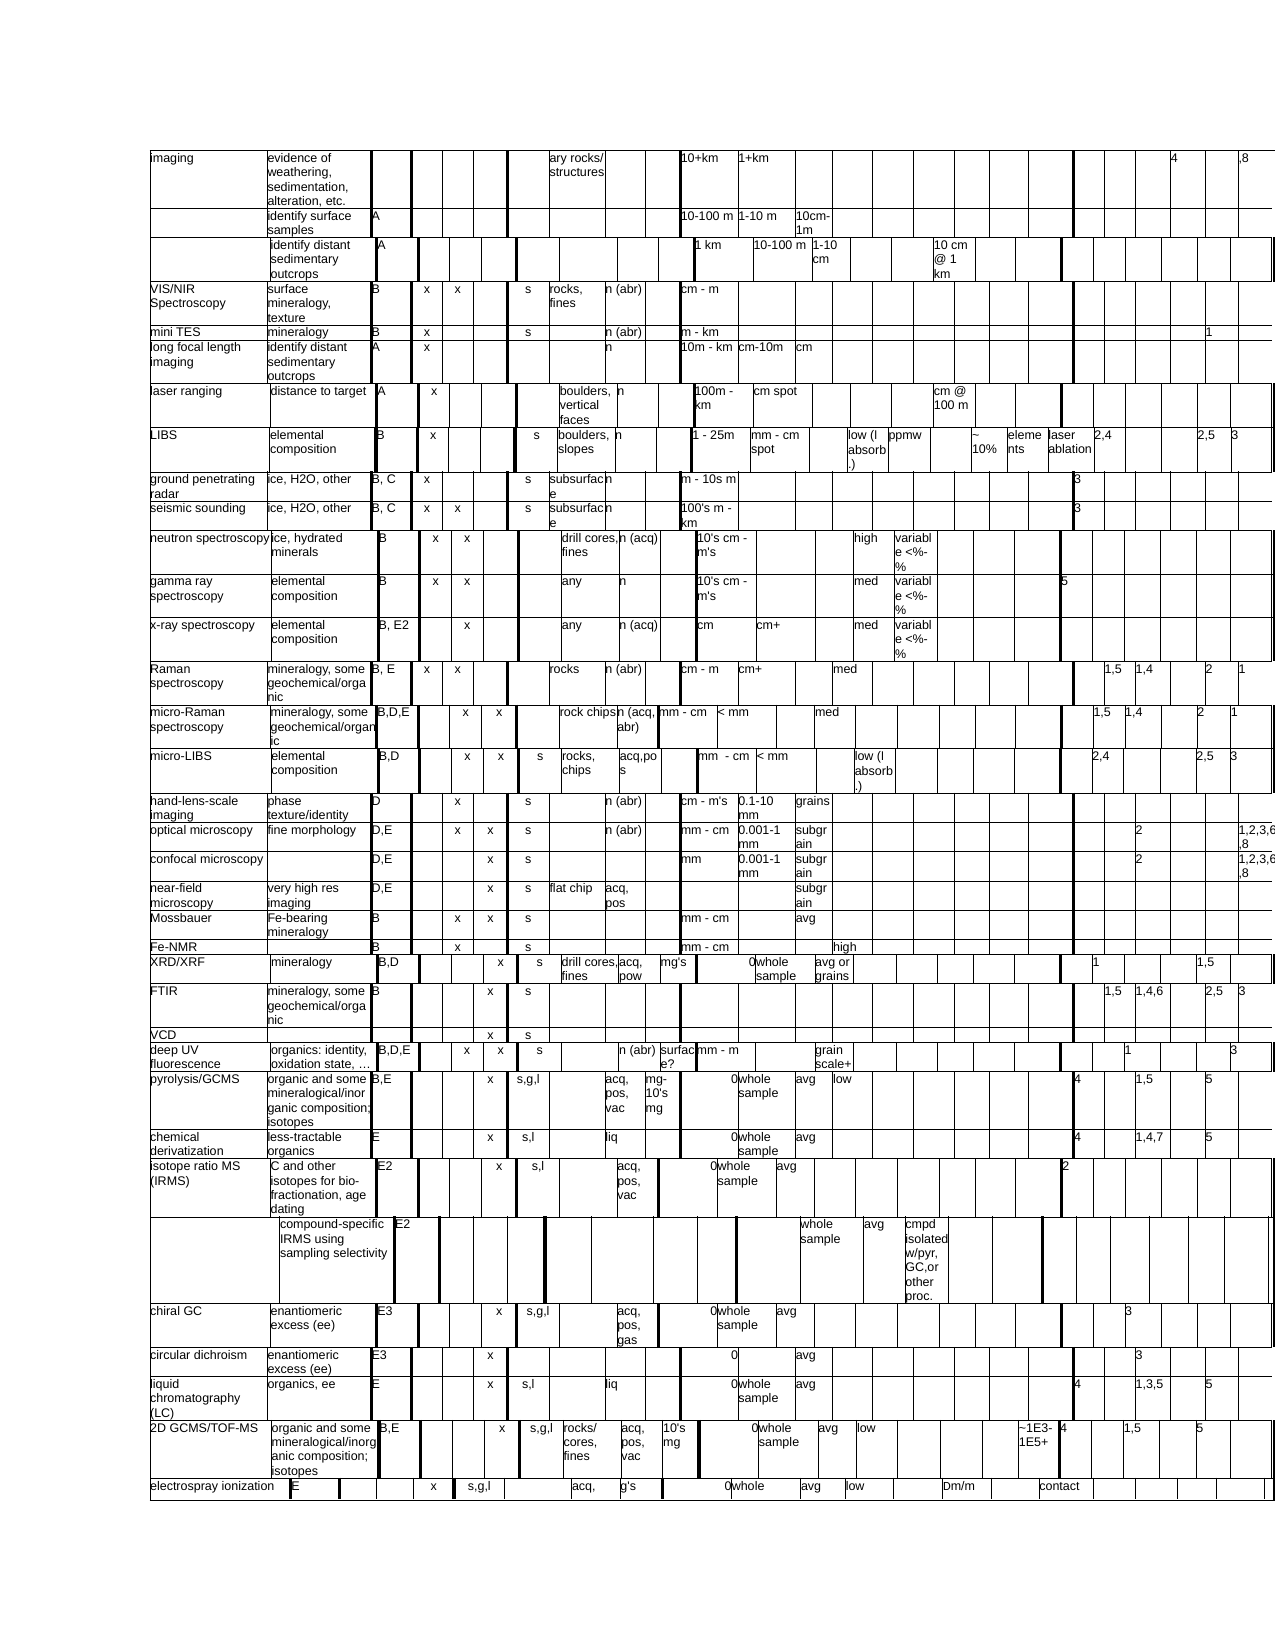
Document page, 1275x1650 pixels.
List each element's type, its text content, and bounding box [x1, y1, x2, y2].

table_cell [1075, 1348, 1104, 1376]
table_cell mg's [661, 955, 695, 983]
table_cell [1239, 1347, 1275, 1376]
table_cell [606, 984, 645, 1027]
table_cell [1094, 1479, 1135, 1499]
table_cell [1136, 151, 1170, 208]
table_cell [940, 1304, 975, 1347]
table_cell [1105, 326, 1135, 339]
table_cell acq, pos, vac [622, 1421, 662, 1478]
table_cell n (abr) [619, 1043, 660, 1071]
table_cell [413, 1130, 442, 1158]
table_cell liq [606, 1130, 645, 1158]
table_cell 1,5 [1105, 662, 1135, 704]
table_cell [1171, 1377, 1205, 1420]
table_cell [509, 341, 549, 383]
table_cell [990, 502, 1028, 530]
table_cell [1015, 1043, 1059, 1071]
table_cell 0 [682, 1072, 738, 1129]
table_cell [796, 282, 832, 324]
table_cell x [413, 662, 442, 704]
table_cell mm - cm [699, 749, 756, 793]
table_cell [1162, 1159, 1197, 1216]
table_cell [1075, 341, 1104, 383]
table_cell laser ablation [1049, 428, 1094, 471]
table_cell [938, 749, 973, 793]
table_cell [816, 618, 853, 661]
table_cell [1206, 473, 1238, 501]
table_cell med [815, 706, 855, 748]
table_cell [373, 1028, 410, 1042]
table_cell 2,4 [1095, 428, 1125, 471]
table_cell [682, 984, 738, 1027]
table_cell [1239, 1129, 1275, 1158]
table_cell [646, 341, 679, 383]
table_cell [646, 326, 679, 339]
table_cell isotope ratio MS (IRMS) [151, 1159, 270, 1216]
table_cell 0 [698, 955, 755, 983]
table_cell [1075, 852, 1104, 881]
table_cell [976, 1159, 1015, 1216]
table_cell laser ranging [151, 384, 270, 427]
table_cell [505, 1479, 571, 1499]
table_cell [955, 662, 989, 704]
table_cell n (acq, abr) [618, 706, 657, 748]
table_cell [646, 794, 679, 822]
table_cell [833, 282, 872, 324]
table_cell [974, 618, 1014, 661]
table_cell mineralogy, some geochemical/organic [268, 662, 370, 704]
table_cell s,g,l [456, 1479, 504, 1499]
table_cell whole sample [801, 1218, 863, 1303]
table_cell [955, 940, 989, 954]
table_cell 1,5 [1105, 984, 1135, 1027]
table_cell cm spot [754, 384, 812, 427]
table_cell n [606, 502, 645, 530]
table_cell [1206, 502, 1238, 530]
table_cell [1016, 706, 1060, 748]
table_cell 1,4,7 [1136, 1130, 1170, 1158]
table_cell [550, 794, 605, 822]
table_cell avg [796, 911, 832, 939]
table_cell enantiomeric excess (ee) [271, 1304, 375, 1347]
table_cell grain scale+ [816, 1043, 853, 1071]
table_cell n [618, 384, 658, 427]
table_cell [914, 326, 954, 339]
table_cell [1105, 911, 1135, 939]
table_cell [955, 823, 989, 851]
table_cell x [474, 1072, 506, 1129]
table_cell [1171, 794, 1205, 822]
table_cell [1029, 662, 1072, 704]
table_cell avg [796, 1348, 832, 1376]
table_cell [413, 984, 442, 1027]
table_cell [1161, 531, 1196, 573]
table_cell [914, 852, 954, 881]
table_cell [450, 238, 481, 281]
table_cell gamma ray spectroscopy [151, 575, 271, 617]
table_cell [560, 1159, 617, 1216]
table_cell B [378, 428, 416, 471]
table_cell [474, 151, 506, 208]
table_cell [817, 749, 854, 793]
table_cell [955, 882, 989, 910]
table_cell D,E [373, 882, 410, 910]
table_cell [682, 1028, 738, 1042]
table_cell [873, 502, 913, 530]
table_cell E2 [378, 1159, 417, 1216]
table_cell [796, 326, 832, 339]
table_cell 0 [660, 1304, 717, 1347]
table_cell [550, 940, 605, 954]
table_cell 1 km [696, 238, 753, 281]
table_cell [777, 706, 814, 748]
table_cell [833, 473, 872, 501]
table_cell [1150, 1218, 1188, 1303]
table_cell [1171, 282, 1205, 324]
table_cell ~1E3-1E5+ [1019, 1421, 1058, 1478]
table_cell [873, 282, 913, 324]
table_cell 10cm-1m [796, 209, 832, 237]
table_cell [1136, 473, 1170, 501]
table_cell 10's mg [663, 1421, 697, 1478]
table_cell [1075, 940, 1104, 954]
table_cell [739, 326, 795, 339]
table_cell [955, 852, 989, 881]
table_cell [983, 1421, 1018, 1478]
table_cell [550, 1130, 605, 1158]
table_cell [1160, 1421, 1196, 1478]
table_cell avg [796, 1377, 832, 1420]
table_cell n (abr) [606, 326, 645, 339]
table_cell rocks, fines [550, 282, 605, 324]
table_cell A [373, 341, 410, 383]
table_cell mm - cm [660, 706, 717, 748]
table_cell 5 [1197, 1421, 1230, 1478]
table_cell s [509, 911, 549, 939]
table_cell [420, 1159, 449, 1216]
table_cell organics: identity, oxidation state, … [271, 1043, 376, 1071]
table_cell [453, 1421, 484, 1478]
table_cell x [443, 662, 473, 704]
table_cell distance to target [271, 384, 375, 427]
table_cell [1105, 1130, 1135, 1158]
table_cell [833, 984, 872, 1027]
table_cell 2 [1063, 1159, 1093, 1216]
table_cell [606, 1348, 645, 1376]
table_cell [739, 473, 795, 501]
table_cell n [606, 341, 645, 383]
table_cell [509, 662, 549, 704]
table_cell [955, 911, 989, 939]
table_cell [1231, 384, 1271, 427]
table_cell variable <%-% [895, 618, 937, 661]
table_cell D,E [373, 852, 410, 881]
table_cell 2 [1198, 706, 1230, 748]
table_cell [1239, 340, 1275, 383]
table_cell [1161, 618, 1196, 661]
table_cell [413, 1348, 442, 1376]
table_cell x [452, 531, 483, 573]
table_cell [940, 1159, 975, 1216]
table_cell [1111, 1218, 1149, 1303]
table_cell [974, 1043, 1014, 1071]
table_cell x [474, 823, 506, 851]
table_cell [413, 882, 442, 910]
table_cell 0.001-1 mm [739, 852, 795, 881]
table_cell [955, 1028, 989, 1042]
table_cell 2D GCMS/TOF-MS [151, 1421, 271, 1478]
table_cell near-field microscopy [151, 882, 267, 910]
table_cell < mm [718, 706, 776, 748]
table_cell [873, 209, 913, 237]
table_cell [474, 502, 506, 530]
table_cell mg-10's mg [646, 1072, 679, 1129]
table_cell [897, 1043, 937, 1071]
table_cell x [484, 1043, 516, 1071]
table_cell n (abr) [606, 282, 645, 324]
table_cell [955, 326, 989, 339]
table_cell 10m - km [682, 341, 738, 383]
table_cell [931, 428, 971, 471]
table_cell s [509, 882, 549, 910]
table_cell [873, 1130, 913, 1158]
table_cell [550, 1377, 605, 1420]
table_cell [646, 823, 679, 851]
table_cell [739, 940, 795, 954]
table_cell [1105, 1072, 1135, 1129]
table_cell [661, 575, 695, 617]
table_cell s [509, 940, 549, 954]
table_cell [873, 1377, 913, 1420]
table_cell 1,5 [1197, 955, 1230, 983]
table_cell [914, 151, 954, 208]
table_cell [1093, 531, 1124, 573]
table_cell [1029, 882, 1072, 910]
table_cell [873, 1348, 913, 1376]
table_cell x [419, 428, 448, 471]
table_cell elemental composition [272, 618, 377, 661]
table_cell mineralogy [268, 326, 370, 339]
table_cell [518, 706, 559, 748]
table_cell 3 [1126, 1304, 1161, 1347]
table_cell [1231, 531, 1271, 573]
table_cell [1171, 209, 1205, 237]
table_cell [1161, 1043, 1196, 1071]
table_cell avg [819, 1421, 856, 1478]
table_cell any [562, 618, 619, 661]
table_cell x [474, 1130, 506, 1158]
table_cell [1015, 749, 1059, 793]
table_cell [1029, 282, 1072, 324]
table_cell B,D [380, 749, 418, 793]
table_cell deep UV fluorescence [151, 1043, 270, 1071]
table_cell [1016, 1304, 1060, 1347]
table_cell B [373, 282, 410, 324]
table_cell elemental composition [272, 749, 377, 793]
table_cell [1206, 882, 1238, 910]
table_cell B,D,E [378, 706, 417, 748]
table_cell 1 [1125, 1043, 1160, 1071]
table_cell [892, 384, 933, 427]
table_cell [1029, 984, 1072, 1027]
table_cell [518, 384, 559, 427]
table_cell [898, 1421, 940, 1478]
table_cell [520, 618, 561, 661]
table_cell surface? [661, 1043, 695, 1071]
table_cell < mm [757, 749, 816, 793]
table_cell [810, 428, 847, 471]
table_cell [914, 1028, 954, 1042]
table_cell [1105, 823, 1135, 851]
table_cell [443, 1072, 473, 1129]
table_cell [1231, 1304, 1271, 1347]
table_cell [990, 911, 1028, 939]
table_cell [413, 209, 442, 237]
table_cell [606, 852, 645, 881]
table_cell avg [864, 1218, 905, 1303]
table_cell [1265, 1479, 1273, 1499]
table_cell [914, 1072, 954, 1129]
table_cell 3 [1231, 749, 1271, 793]
table_cell [1075, 209, 1104, 237]
table_cell x [413, 282, 442, 324]
table_cell D,E [373, 823, 410, 851]
table_cell [757, 575, 815, 617]
table_cell s,g,l [521, 1421, 563, 1478]
table_cell 1 - 25m [693, 428, 750, 471]
table_cell [990, 852, 1028, 881]
table_cell [955, 794, 989, 822]
table_cell B [373, 984, 410, 1027]
table_cell 5 [1206, 1072, 1238, 1129]
table_cell 1 [1231, 706, 1271, 748]
table_cell [413, 911, 442, 939]
table_cell [443, 209, 473, 237]
table_cell [1161, 955, 1196, 983]
table_cell [450, 1304, 481, 1347]
table_cell enantiomeric excess (ee) [268, 1348, 370, 1376]
table_cell avg [796, 1130, 832, 1158]
table_cell x [450, 706, 481, 748]
table_cell [1171, 662, 1205, 704]
table_cell [990, 1348, 1028, 1376]
table_cell [443, 1028, 473, 1042]
table_cell [151, 1218, 279, 1303]
table_cell [1029, 794, 1072, 822]
table_cell 1,2,3,4 [1171, 151, 1205, 208]
table_cell 1,2,3,6,8 [1239, 851, 1275, 881]
table_cell [550, 823, 605, 851]
table_cell [1239, 281, 1275, 324]
table_cell [894, 1479, 942, 1499]
table_cell micro-LIBS [151, 749, 271, 793]
table_cell low (l absorb.) [855, 749, 895, 793]
table_cell [1206, 911, 1238, 939]
table_cell 4 [1075, 1377, 1104, 1420]
table_cell x [474, 1028, 506, 1042]
table_cell med [854, 618, 894, 661]
table_cell 10-100 m [682, 209, 738, 237]
table_cell circular dichroism [151, 1348, 267, 1376]
table_cell elements [1008, 428, 1048, 471]
table_cell boulders, slopes [558, 428, 615, 471]
table_cell s [509, 473, 549, 501]
table_cell 3 [1075, 473, 1104, 501]
table_cell [1126, 238, 1161, 281]
table_cell [873, 1072, 913, 1129]
table_cell [796, 662, 832, 704]
table_cell [422, 1421, 452, 1478]
table_cell [1029, 341, 1072, 383]
table_cell [1075, 882, 1104, 910]
table_cell [898, 706, 939, 748]
table_cell any [562, 575, 619, 617]
table_cell [796, 940, 832, 954]
table_cell whole sample [739, 1072, 795, 1129]
table_cell fine morphology [268, 823, 370, 851]
table_cell [990, 473, 1028, 501]
table_cell [1162, 238, 1197, 281]
table_cell [833, 151, 872, 208]
table_cell x [443, 282, 473, 324]
table_cell [268, 940, 370, 954]
table_cell variable <%-% [895, 531, 937, 573]
table_cell [1029, 823, 1072, 851]
table_cell 0 [660, 1159, 717, 1216]
table_cell [1015, 531, 1059, 573]
table_cell [1105, 1348, 1135, 1376]
table_cell [520, 531, 561, 573]
table_cell [976, 238, 1015, 281]
table_cell 4 [1206, 151, 1238, 208]
table_cell [1198, 384, 1230, 427]
table_cell [151, 209, 267, 237]
table_cell [1231, 575, 1271, 617]
table_cell [151, 238, 270, 281]
table_cell [1171, 326, 1205, 339]
table_cell rocks/cores, fines [564, 1421, 621, 1478]
table_cell [990, 794, 1028, 822]
table_cell B [373, 326, 410, 339]
table_cell [1171, 1028, 1205, 1042]
table_cell low [857, 1421, 897, 1478]
table_cell [421, 955, 451, 983]
table_cell [1178, 1479, 1216, 1499]
table_cell [796, 502, 832, 530]
table_cell n (abr) [606, 662, 645, 704]
table_cell [550, 852, 605, 881]
table_cell [873, 473, 913, 501]
table_cell [1197, 531, 1230, 573]
table_cell [873, 882, 913, 910]
table_cell [646, 882, 679, 910]
table_cell s [509, 852, 549, 881]
table_cell B, E2 [380, 618, 418, 661]
table_cell 1,5 [1094, 706, 1125, 748]
table_cell [646, 662, 679, 704]
table_cell drill cores, fines [562, 955, 618, 983]
table_cell [550, 341, 605, 383]
table_cell [873, 151, 913, 208]
table_cell x-ray spectroscopy [151, 618, 271, 661]
table_cell [1094, 1159, 1125, 1216]
table_cell [854, 955, 896, 983]
table_cell [856, 706, 897, 748]
table_cell 0 [682, 1130, 738, 1158]
table_cell less-tractable organics [268, 1130, 370, 1158]
table_cell [1136, 911, 1170, 939]
table_cell [1206, 794, 1238, 822]
table_cell [1206, 341, 1238, 383]
table_cell [550, 1028, 605, 1042]
table_cell [1171, 984, 1205, 1027]
table_cell [474, 940, 506, 954]
table_cell [1016, 1159, 1060, 1216]
table_cell [1189, 1218, 1224, 1303]
table_cell [938, 531, 973, 573]
table_cell [873, 341, 913, 383]
table_cell mm [682, 852, 738, 881]
table_cell [955, 502, 989, 530]
table_cell [1231, 618, 1271, 661]
table_cell [938, 575, 973, 617]
table_cell [682, 882, 738, 910]
table_cell [796, 1028, 832, 1042]
table_cell [1136, 502, 1170, 530]
table_cell 1,4 [1126, 706, 1161, 748]
table_cell x [413, 151, 442, 208]
table_cell [813, 384, 850, 427]
table_cell [1206, 823, 1238, 851]
table_cell [990, 1377, 1028, 1420]
table_cell avg [777, 1159, 814, 1216]
table_cell avg [796, 1072, 832, 1129]
table_cell [377, 1479, 413, 1499]
table_cell 1 [1206, 326, 1238, 339]
table_cell [646, 911, 679, 939]
table_cell [1094, 1304, 1125, 1347]
table_cell subsurface [550, 473, 605, 501]
table_cell mm - cm spot [751, 428, 809, 471]
table_cell very high res imaging [268, 882, 370, 910]
table_cell s [509, 326, 549, 339]
table_cell [1063, 706, 1093, 748]
table_cell optical microscopy [151, 823, 267, 851]
table_cell liq [606, 1377, 645, 1420]
table_cell [833, 794, 872, 822]
table_cell 2 [1136, 823, 1170, 851]
table_cell cm [698, 618, 756, 661]
table_cell drill cores, fines [562, 531, 619, 573]
table_cell [974, 749, 1014, 793]
table_cell [606, 911, 645, 939]
table_cell [449, 428, 480, 471]
table_cell E3 [378, 1304, 417, 1347]
table_cell [833, 502, 872, 530]
table_cell [606, 209, 645, 237]
table_cell [738, 1218, 800, 1303]
table_cell [1206, 852, 1238, 881]
table_cell [990, 151, 1028, 208]
table_cell x [482, 706, 515, 748]
table_cell B,E [381, 1421, 419, 1478]
table_cell [1105, 1028, 1135, 1042]
table_cell [1105, 473, 1135, 501]
table_cell [509, 209, 549, 237]
table_cell [1239, 501, 1275, 530]
table_cell [421, 618, 451, 661]
table_cell [1105, 502, 1135, 530]
table_cell [1029, 911, 1072, 939]
table_cell cmpd isolated w/pyr, GC,or other proc. [906, 1218, 948, 1303]
table_cell [914, 882, 954, 910]
table_cell mm - cm [682, 940, 738, 954]
table_cell [1105, 341, 1135, 383]
table_cell [1239, 910, 1275, 939]
table_cell x [474, 984, 506, 1027]
table_cell x [474, 1348, 506, 1376]
table_cell [420, 1304, 449, 1347]
table_cell n [606, 473, 645, 501]
table_cell subsurface [550, 502, 605, 530]
table_cell 1,4 [1136, 662, 1170, 704]
table_cell n [620, 575, 660, 617]
table_cell [1239, 1027, 1275, 1042]
table_cell E [373, 1377, 410, 1420]
table_cell [646, 984, 679, 1027]
table_cell whole sample [759, 1421, 818, 1478]
table_cell [618, 238, 658, 281]
table_cell cm-10m [739, 341, 795, 383]
table_cell x [484, 749, 517, 793]
table_cell [1029, 473, 1072, 501]
table_cell [833, 823, 872, 851]
table_cell [1197, 575, 1230, 617]
table_cell avg or grains [816, 955, 853, 983]
table_cell rocks, chips [562, 749, 619, 793]
table_cell x [452, 749, 483, 793]
table_cell identify distant sedimentary outcrops [268, 341, 370, 383]
table_cell [1029, 151, 1072, 208]
table_cell s [509, 823, 549, 851]
table_cell [550, 911, 605, 939]
table_cell n (abr) [606, 794, 645, 822]
table_cell [914, 1130, 954, 1158]
table_cell [547, 1218, 591, 1303]
table_cell [873, 662, 913, 704]
table_cell 100's m - km [682, 502, 738, 530]
table_cell [914, 473, 954, 501]
table_cell [1206, 940, 1238, 954]
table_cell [1040, 1479, 1093, 1499]
table_cell [1126, 384, 1161, 427]
table_cell subgrain [796, 823, 832, 851]
table_cell Raman spectroscopy [151, 662, 267, 704]
table_cell [1136, 341, 1170, 383]
table_cell [1029, 1072, 1072, 1129]
table_cell 0 [701, 1421, 758, 1478]
table_cell [938, 618, 973, 661]
table_cell [1162, 706, 1197, 748]
table_cell [474, 473, 506, 501]
table_cell s [517, 428, 557, 471]
table_cell [1197, 1043, 1230, 1071]
table_cell [898, 1304, 939, 1347]
table_cell [657, 428, 690, 471]
table_cell [1029, 326, 1072, 339]
table_cell [833, 209, 872, 237]
table_cell rock chips [560, 706, 617, 748]
table_cell [550, 1348, 605, 1376]
table_cell [413, 1028, 442, 1042]
table_cell x [452, 1043, 483, 1071]
table_cell [1171, 502, 1205, 530]
table_cell [993, 1218, 1041, 1303]
table_cell [443, 1348, 473, 1376]
table_cell [816, 531, 853, 573]
table_cell cm - m's [682, 794, 738, 822]
table_cell [1171, 1348, 1205, 1376]
table_cell x [452, 618, 483, 661]
table_cell [1239, 471, 1275, 501]
table_cell Fe-NMR [151, 940, 267, 954]
table_cell B [380, 531, 418, 573]
table_cell [1029, 852, 1072, 881]
table_cell [560, 238, 617, 281]
table_cell 1,5 [1136, 1072, 1170, 1129]
table_cell [550, 209, 605, 237]
table_cell [851, 238, 891, 281]
table_cell [992, 1479, 1039, 1499]
table_cell [659, 238, 693, 281]
table_cell 1,3,5 [1136, 1377, 1170, 1420]
table_cell 100m - km [696, 384, 753, 427]
table_cell n (acq) [620, 531, 660, 573]
table_cell [1093, 575, 1124, 617]
table_cell B,D [379, 955, 418, 983]
table_cell [1044, 1218, 1076, 1303]
table_cell x [474, 882, 506, 910]
table_cell [443, 882, 473, 910]
table_cell VCD [151, 1028, 267, 1042]
table_cell [1231, 1421, 1271, 1478]
table_cell [914, 282, 954, 324]
table_cell [1161, 575, 1196, 617]
table_cell x [474, 1377, 506, 1420]
table_cell E3 [373, 1348, 410, 1376]
table_cell XRD/XRF [151, 955, 270, 983]
table_cell [955, 1072, 989, 1129]
table_cell [413, 940, 442, 954]
table_cell flat chip [550, 882, 605, 910]
table_cell variable <%-% [895, 575, 937, 617]
table_cell whole sample [718, 1304, 776, 1347]
table_cell 2 [1136, 852, 1170, 881]
table_cell s [509, 502, 549, 530]
table_cell [914, 984, 954, 1027]
table_cell [1105, 940, 1135, 954]
table_cell [1075, 662, 1104, 704]
table_cell [1125, 575, 1160, 617]
table_cell [1063, 384, 1093, 427]
table_cell FTIR [151, 984, 267, 1027]
table_cell 3 [1232, 428, 1271, 471]
table_cell [482, 384, 515, 427]
table_cell g's [621, 1479, 661, 1499]
table_cell whole sample [739, 1130, 795, 1158]
table_cell Dm/m 1E2-1E3+ [943, 1479, 991, 1499]
table_cell [974, 575, 1014, 617]
table_cell subgrain [796, 882, 832, 910]
table_cell [873, 911, 913, 939]
table_cell [1029, 502, 1072, 530]
table_cell [1063, 238, 1093, 281]
table_cell [739, 882, 795, 910]
table_cell [1206, 1028, 1238, 1042]
table_cell [1239, 793, 1275, 822]
table_cell [955, 473, 989, 501]
table_cell low [846, 1479, 893, 1499]
table_cell rocks [550, 662, 605, 704]
table_cell 3 [1239, 983, 1275, 1027]
table_cell x [443, 911, 473, 939]
table_cell [1016, 384, 1060, 427]
table_cell low (l absorb.) [848, 428, 888, 471]
table_cell surface mineralogy, texture [268, 282, 370, 324]
table_cell [1124, 749, 1160, 793]
table_cell [1105, 794, 1135, 822]
table_cell [1239, 1071, 1275, 1129]
table_cell [1136, 209, 1170, 237]
table_cell [474, 662, 506, 704]
table_cell [873, 940, 913, 954]
table_cell [1077, 1218, 1110, 1303]
table_cell identify distant sedimentary outcrops [271, 238, 375, 281]
table_cell ppmw [889, 428, 930, 471]
table_cell E [373, 1130, 410, 1158]
table_cell [914, 502, 954, 530]
table_cell [1162, 384, 1197, 427]
table_cell [1197, 618, 1230, 661]
table_cell [873, 794, 913, 822]
table_cell acq, pos, vac [618, 1159, 657, 1216]
table_cell [1239, 208, 1275, 237]
table_cell boulders, vertical faces [560, 384, 617, 427]
table_cell [1239, 1376, 1275, 1420]
table_cell [833, 852, 872, 881]
table_cell 6 [1105, 151, 1135, 208]
table_cell 4 [1075, 1130, 1104, 1158]
table_cell [550, 1072, 605, 1129]
table_cell [443, 1377, 473, 1420]
table_cell 2,5 [1206, 984, 1238, 1027]
table_cell x [421, 575, 451, 617]
table_cell x [414, 1479, 452, 1499]
table_cell 0 [682, 1348, 738, 1376]
table_cell [873, 326, 913, 339]
table_cell [739, 1028, 795, 1042]
table_cell [1231, 1159, 1271, 1216]
table_cell liquid chromatography (LC) [151, 1377, 267, 1420]
table_cell s,l [518, 1159, 559, 1216]
table_cell [421, 749, 451, 793]
table_cell 4 [1075, 1072, 1104, 1129]
table_cell [646, 502, 679, 530]
table_cell s [509, 282, 549, 324]
table_cell [955, 151, 989, 208]
table_cell [659, 384, 693, 427]
table_cell micro-Raman spectroscopy [151, 706, 270, 748]
table_cell s [509, 984, 549, 1027]
table_cell [646, 151, 679, 208]
table_cell cm+ [739, 662, 795, 704]
table_cell [1075, 794, 1104, 822]
table_cell [1206, 1348, 1238, 1376]
table_cell cm - m [682, 662, 738, 704]
table_cell [816, 575, 853, 617]
table_cell [914, 823, 954, 851]
table_cell [443, 341, 473, 383]
table_cell [892, 238, 933, 281]
table_cell 1,2,3,6,8 [1239, 822, 1275, 851]
table_cell mini TES [151, 326, 267, 339]
table_cell [268, 1028, 370, 1042]
table_cell [484, 531, 517, 573]
table_cell [739, 984, 795, 1027]
table_cell [1075, 282, 1104, 324]
table_cell [990, 882, 1028, 910]
table_cell [949, 1218, 992, 1303]
table_cell x [452, 575, 483, 617]
table_cell [1093, 1043, 1124, 1071]
table_cell n (abr) [606, 823, 645, 851]
table_cell C and other isotopes for bio-fractionation, age dating [271, 1159, 375, 1216]
table_cell s [509, 794, 549, 822]
table_cell [955, 1130, 989, 1158]
table_cell [1105, 209, 1135, 237]
table_cell [646, 1348, 679, 1376]
table_cell [1029, 209, 1072, 237]
table_cell Fe-bearing mineralogy [268, 911, 370, 939]
table_cell [856, 1159, 897, 1216]
table_cell [914, 794, 954, 822]
table_cell [990, 341, 1028, 383]
table_cell [1029, 1130, 1072, 1158]
table_cell [520, 575, 561, 617]
table_cell [1125, 531, 1160, 573]
table_cell [1075, 984, 1104, 1027]
table_cell B,D,E [379, 1043, 418, 1071]
table_cell [914, 662, 954, 704]
table_cell [1225, 1218, 1268, 1303]
table_cell [1206, 282, 1238, 324]
table_cell ice, H2O, other [268, 502, 370, 530]
table_cell [1062, 1043, 1092, 1071]
table_cell [833, 341, 872, 383]
table_cell [815, 1304, 855, 1347]
table_cell [474, 341, 506, 383]
table_cell n (acq) [620, 618, 660, 661]
table_cell [592, 1218, 653, 1303]
table_cell [873, 823, 913, 851]
table_cell x [443, 502, 473, 530]
table_cell [1075, 911, 1104, 939]
table_cell [1171, 823, 1205, 851]
table_cell B, E [373, 662, 410, 704]
table_cell cm+ [757, 618, 815, 661]
table_cell [854, 1043, 896, 1071]
table_cell [990, 282, 1028, 324]
table_cell [873, 984, 913, 1027]
table_cell cm [796, 341, 832, 383]
table_cell s,l [509, 1377, 549, 1420]
table_cell [1136, 326, 1170, 339]
table_cell [646, 852, 679, 881]
table_cell [955, 341, 989, 383]
table_cell B, C [373, 473, 410, 501]
table_cell acq, pos, gas [618, 1304, 657, 1347]
table_cell A [373, 209, 410, 237]
table_cell [662, 749, 696, 793]
table_cell [914, 1377, 954, 1420]
table_cell [443, 852, 473, 881]
table_cell med [833, 662, 872, 704]
table_cell x [443, 940, 473, 954]
table_cell [833, 1130, 872, 1158]
table_cell [1029, 1377, 1072, 1420]
table_cell [1062, 531, 1092, 573]
table_cell cm @ 100 m [934, 384, 975, 427]
table_cell x [443, 823, 473, 851]
table_cell acq, pow [619, 955, 660, 983]
table_cell cm - m [682, 282, 738, 324]
table_cell [833, 1377, 872, 1420]
table_cell [452, 955, 483, 983]
table_cell [990, 209, 1028, 237]
table_cell [974, 531, 1014, 573]
table_cell [450, 1159, 481, 1216]
table_cell x [484, 955, 516, 983]
table_cell [661, 618, 695, 661]
table_cell 4 [1061, 1421, 1091, 1478]
table_cell [873, 852, 913, 881]
table_cell 5 [1206, 1377, 1238, 1420]
table_cell [646, 209, 679, 237]
table_cell [413, 794, 442, 822]
table_cell [420, 706, 449, 748]
table_cell x [474, 911, 506, 939]
table_cell [833, 1028, 872, 1042]
table_cell [562, 1043, 618, 1071]
table_cell 1,2,3,6,8 [1239, 151, 1275, 208]
table_cell [796, 473, 832, 501]
table_cell [955, 209, 989, 237]
table_cell whole sample [718, 1159, 776, 1216]
table_cell acq,pos [620, 749, 661, 793]
table_cell [941, 1421, 982, 1478]
table_cell [1198, 1304, 1230, 1347]
table_cell neutron spectroscopy [151, 531, 271, 573]
table_cell [443, 326, 473, 339]
table_cell [508, 1218, 543, 1303]
table_cell [698, 1218, 735, 1303]
table_cell [474, 794, 506, 822]
table_cell [661, 531, 695, 573]
table_cell x [413, 502, 442, 530]
table_cell 10's cm - m's [698, 575, 756, 617]
table_cell [1015, 955, 1059, 983]
table_cell [1136, 882, 1170, 910]
table_cell B [373, 911, 410, 939]
table_cell organic and some mineralogical/inorganic composition; isotopes [268, 1072, 370, 1129]
table_cell 0.001-1 mm [739, 823, 795, 851]
table_cell [796, 151, 832, 208]
table_cell [443, 1130, 473, 1158]
table_cell [443, 151, 473, 208]
table_cell [914, 209, 954, 237]
table_cell [646, 1377, 679, 1420]
table_cell 2,5 [1198, 428, 1231, 471]
table_cell [1075, 326, 1104, 339]
table_cell [914, 940, 954, 954]
table_cell [413, 852, 442, 881]
table_cell med [854, 575, 894, 617]
table_cell A [378, 238, 417, 281]
table_cell x [485, 1421, 518, 1478]
table_cell [990, 1028, 1028, 1042]
table_cell ice, H2O, other [268, 473, 370, 501]
table_cell [1094, 384, 1125, 427]
table_cell [646, 282, 679, 324]
table_cell [1094, 238, 1125, 281]
table_cell [1029, 1028, 1072, 1042]
table_cell [474, 326, 506, 339]
table_cell low [833, 1072, 872, 1129]
table_cell [413, 1377, 442, 1420]
table_cell [1136, 282, 1170, 324]
table_cell 2,5 [1197, 749, 1230, 793]
table_cell E [292, 1479, 338, 1499]
table_cell [1105, 852, 1135, 881]
table_cell organic and some mineralogical/inorganic composition; isotopes [272, 1421, 377, 1478]
table_cell [450, 384, 481, 427]
table_cell [796, 984, 832, 1027]
table_cell elemental composition [272, 575, 377, 617]
table_cell [914, 911, 954, 939]
table_cell [606, 1028, 645, 1042]
table_cell 0.1-10 mm [739, 794, 795, 822]
table_cell [474, 1218, 507, 1303]
table_cell [1092, 1421, 1123, 1478]
table_cell [1239, 325, 1275, 339]
table_cell grains [796, 794, 832, 822]
table_cell [851, 384, 891, 427]
table_cell 3 [1136, 1348, 1170, 1376]
table_cell s [509, 1028, 549, 1042]
table_cell [509, 1348, 549, 1376]
table_cell B [380, 575, 418, 617]
table_cell ice, hydrated minerals [272, 531, 377, 573]
table_cell [1198, 1159, 1230, 1216]
table_cell [420, 238, 449, 281]
table_cell [1126, 428, 1161, 471]
table_cell D [373, 794, 410, 822]
table_cell ~ 10% [972, 428, 1007, 471]
table_cell m - 10s m [682, 473, 738, 501]
table_cell [1105, 282, 1135, 324]
table_cell elemental composition [270, 428, 374, 471]
table_cell n [616, 428, 656, 471]
table_cell [990, 940, 1028, 954]
table_cell acq, pos, vac [606, 1072, 645, 1129]
table_cell 5 [1062, 575, 1092, 617]
table_cell [833, 326, 872, 339]
table_cell [976, 384, 1015, 427]
table_cell [550, 326, 605, 339]
table_cell confocal microscopy [151, 852, 267, 881]
table_cell mm - m [698, 1043, 755, 1071]
table_cell mm - cm [682, 823, 738, 851]
table_cell 10cm - 1+km [739, 151, 795, 208]
table_cell [1136, 940, 1170, 954]
table_cell [1171, 1072, 1205, 1129]
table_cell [151, 151, 267, 208]
table_cell phase texture/identity [268, 794, 370, 822]
table_cell [940, 706, 975, 748]
table_cell 1-10 cm [813, 238, 850, 281]
table_cell [1075, 1028, 1104, 1042]
table_cell B, C [373, 502, 410, 530]
table_cell [1015, 575, 1059, 617]
table_cell [914, 341, 954, 383]
table_cell [482, 238, 515, 281]
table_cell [550, 151, 605, 208]
table_cell [938, 1043, 973, 1071]
table_cell subgrain [796, 852, 832, 881]
table_cell [1029, 940, 1072, 954]
table_cell [654, 1218, 697, 1303]
table_cell 10's cm - m's [698, 531, 756, 573]
table_cell [938, 955, 973, 983]
table_cell identify surface samples [268, 209, 370, 237]
table_cell [1217, 1479, 1264, 1499]
table_cell [990, 1072, 1028, 1129]
table_cell [990, 326, 1028, 339]
table_cell mm - cm [682, 911, 738, 939]
table_cell [441, 1218, 473, 1303]
table_cell s,g,l [509, 1072, 549, 1129]
table_cell [484, 618, 517, 661]
table_cell 1 [1239, 661, 1275, 704]
table_cell long focal length imaging [151, 341, 267, 383]
table_cell [1239, 881, 1275, 910]
table_cell [756, 1043, 815, 1071]
table_cell [1136, 1479, 1177, 1499]
table_cell 10 cm @ 1 km [934, 238, 975, 281]
table_cell [1171, 1130, 1205, 1158]
table_cell [481, 428, 513, 471]
table_cell [833, 911, 872, 939]
table_cell [833, 1348, 872, 1376]
table_cell x [413, 326, 442, 339]
table_cell [1062, 955, 1092, 983]
table_cell [443, 984, 473, 1027]
table_cell [815, 1159, 855, 1216]
table_cell [646, 1028, 679, 1042]
table_cell [990, 823, 1028, 851]
table_cell whole sample [756, 955, 815, 983]
table_cell 1,5 [1124, 1421, 1159, 1478]
table_cell LIBS [151, 428, 269, 471]
table_cell B [373, 940, 410, 954]
table_cell [518, 238, 559, 281]
table_cell [1062, 749, 1092, 793]
table_cell [1171, 473, 1205, 501]
table_cell [1231, 238, 1271, 281]
table_cell [739, 911, 795, 939]
table_cell [1171, 852, 1205, 881]
table_cell [1171, 341, 1205, 383]
table_cell [1029, 1348, 1072, 1376]
table_cell [974, 955, 1014, 983]
table_cell 1 [1075, 151, 1104, 208]
table_cell whole sample [732, 1479, 800, 1499]
table_cell [1239, 939, 1275, 954]
table_cell x [420, 384, 449, 427]
table_cell x [474, 852, 506, 881]
table_cell m - km [682, 326, 738, 339]
table_cell [646, 1130, 679, 1158]
table_cell mineralogy, some geochemical/organic [271, 706, 375, 748]
table_cell [833, 882, 872, 910]
table_cell chiral GC [151, 1304, 270, 1347]
table_cell [1125, 955, 1160, 983]
table_cell [1105, 1377, 1135, 1420]
table_cell [1171, 911, 1205, 939]
table_cell [1125, 618, 1160, 661]
table_cell [1093, 618, 1124, 661]
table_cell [151, 1479, 289, 1499]
table_cell organics, ee [268, 1377, 370, 1420]
table_cell [606, 940, 645, 954]
table_cell [739, 282, 795, 324]
table_cell 2 [1206, 662, 1238, 704]
table_cell [413, 823, 442, 851]
table_cell [1015, 618, 1059, 661]
table_cell [1062, 618, 1092, 661]
table_cell [914, 1348, 954, 1376]
table_cell [897, 955, 937, 983]
table_cell 0 [664, 1479, 731, 1499]
table_cell [474, 209, 506, 237]
table_cell 10-100 m [754, 238, 812, 281]
table_cell E2 [396, 1218, 438, 1303]
table_cell [1136, 794, 1170, 822]
table_cell [739, 502, 795, 530]
table_cell Mossbauer [151, 911, 267, 939]
table_cell [646, 940, 679, 954]
table_cell 0 [682, 1377, 738, 1420]
table_cell ground penetrating radar [151, 473, 267, 501]
table_cell [1161, 749, 1196, 793]
table_cell [1105, 882, 1135, 910]
table_cell n [606, 151, 645, 208]
table_cell s,g,l [518, 1304, 559, 1347]
table_cell x [443, 794, 473, 822]
table_cell [955, 282, 989, 324]
table_cell [990, 1130, 1028, 1158]
table_cell [1231, 955, 1271, 983]
table_cell [898, 1159, 939, 1216]
table_cell [990, 662, 1028, 704]
table_cell [550, 984, 605, 1027]
table_cell 1 [1093, 955, 1124, 983]
table_cell [1126, 1159, 1161, 1216]
table_cell [560, 1304, 617, 1347]
table_cell avg [777, 1304, 814, 1347]
table_cell A [378, 384, 417, 427]
table_cell [268, 852, 370, 881]
table_cell [955, 1377, 989, 1420]
table_cell [646, 473, 679, 501]
table_cell [1016, 238, 1060, 281]
table_cell [1162, 1304, 1197, 1347]
table_cell [1171, 940, 1205, 954]
table_cell s [519, 1043, 561, 1071]
table_cell 3 [1231, 1043, 1271, 1071]
table_cell x [482, 1304, 515, 1347]
table_cell [1198, 238, 1230, 281]
table_cell [976, 1304, 1015, 1347]
table_cell [1162, 428, 1197, 471]
table_cell x [421, 531, 451, 573]
table_cell [955, 984, 989, 1027]
table_cell [1206, 209, 1238, 237]
table_cell 1m - 10+km [682, 151, 738, 208]
table_cell avg [801, 1479, 845, 1499]
table_cell [739, 1348, 795, 1376]
table_cell acq, pos, vac [572, 1479, 620, 1499]
table_cell hand-lens-scale imaging [151, 794, 267, 822]
table_cell acq, pos [606, 882, 645, 910]
table_cell [976, 706, 1015, 748]
table_cell A [373, 151, 410, 208]
table_cell [1136, 1028, 1170, 1042]
table_cell [484, 575, 517, 617]
table_cell s [520, 749, 561, 793]
table_cell VIS/NIR Spectroscopy [151, 282, 267, 324]
table_cell 5 [1206, 1130, 1238, 1158]
table_cell [443, 473, 473, 501]
table_cell high [854, 531, 894, 573]
table_cell [873, 1028, 913, 1042]
table_cell x [482, 1159, 515, 1216]
table_cell 1,4,6 [1136, 984, 1170, 1027]
table_cell high [833, 940, 872, 954]
table_cell chemical derivatization [151, 1130, 267, 1158]
table_cell [1269, 1218, 1273, 1303]
table_cell 2,4 [1093, 749, 1123, 793]
table_cell [341, 1479, 376, 1499]
table_cell s [519, 955, 561, 983]
table_cell [413, 1072, 442, 1129]
table_cell [1171, 882, 1205, 910]
table_cell mineralogy [271, 955, 376, 983]
table_cell x [413, 341, 442, 383]
table_cell x [413, 473, 442, 501]
table_cell [990, 984, 1028, 1027]
table_cell [896, 749, 937, 793]
table_cell pyrolysis/GCMS [151, 1072, 267, 1129]
table_cell [955, 1348, 989, 1376]
table_cell 3 [1075, 502, 1104, 530]
table_cell [474, 282, 506, 324]
table_cell [1063, 1304, 1093, 1347]
table_cell [856, 1304, 897, 1347]
table_cell [509, 151, 549, 208]
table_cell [268, 151, 370, 208]
table_cell whole sample [739, 1377, 795, 1420]
table_cell mineralogy, some geochemical/organic [268, 984, 370, 1027]
table_cell [757, 531, 815, 573]
table_cell [1075, 823, 1104, 851]
table_cell B,E [373, 1072, 410, 1129]
table_cell s,l [509, 1130, 549, 1158]
table_cell 1-10 m [739, 209, 795, 237]
table_cell [421, 1043, 451, 1071]
table_cell seismic sounding [151, 502, 267, 530]
table_cell compound-specific IRMS using sampling selectivity [280, 1218, 393, 1303]
